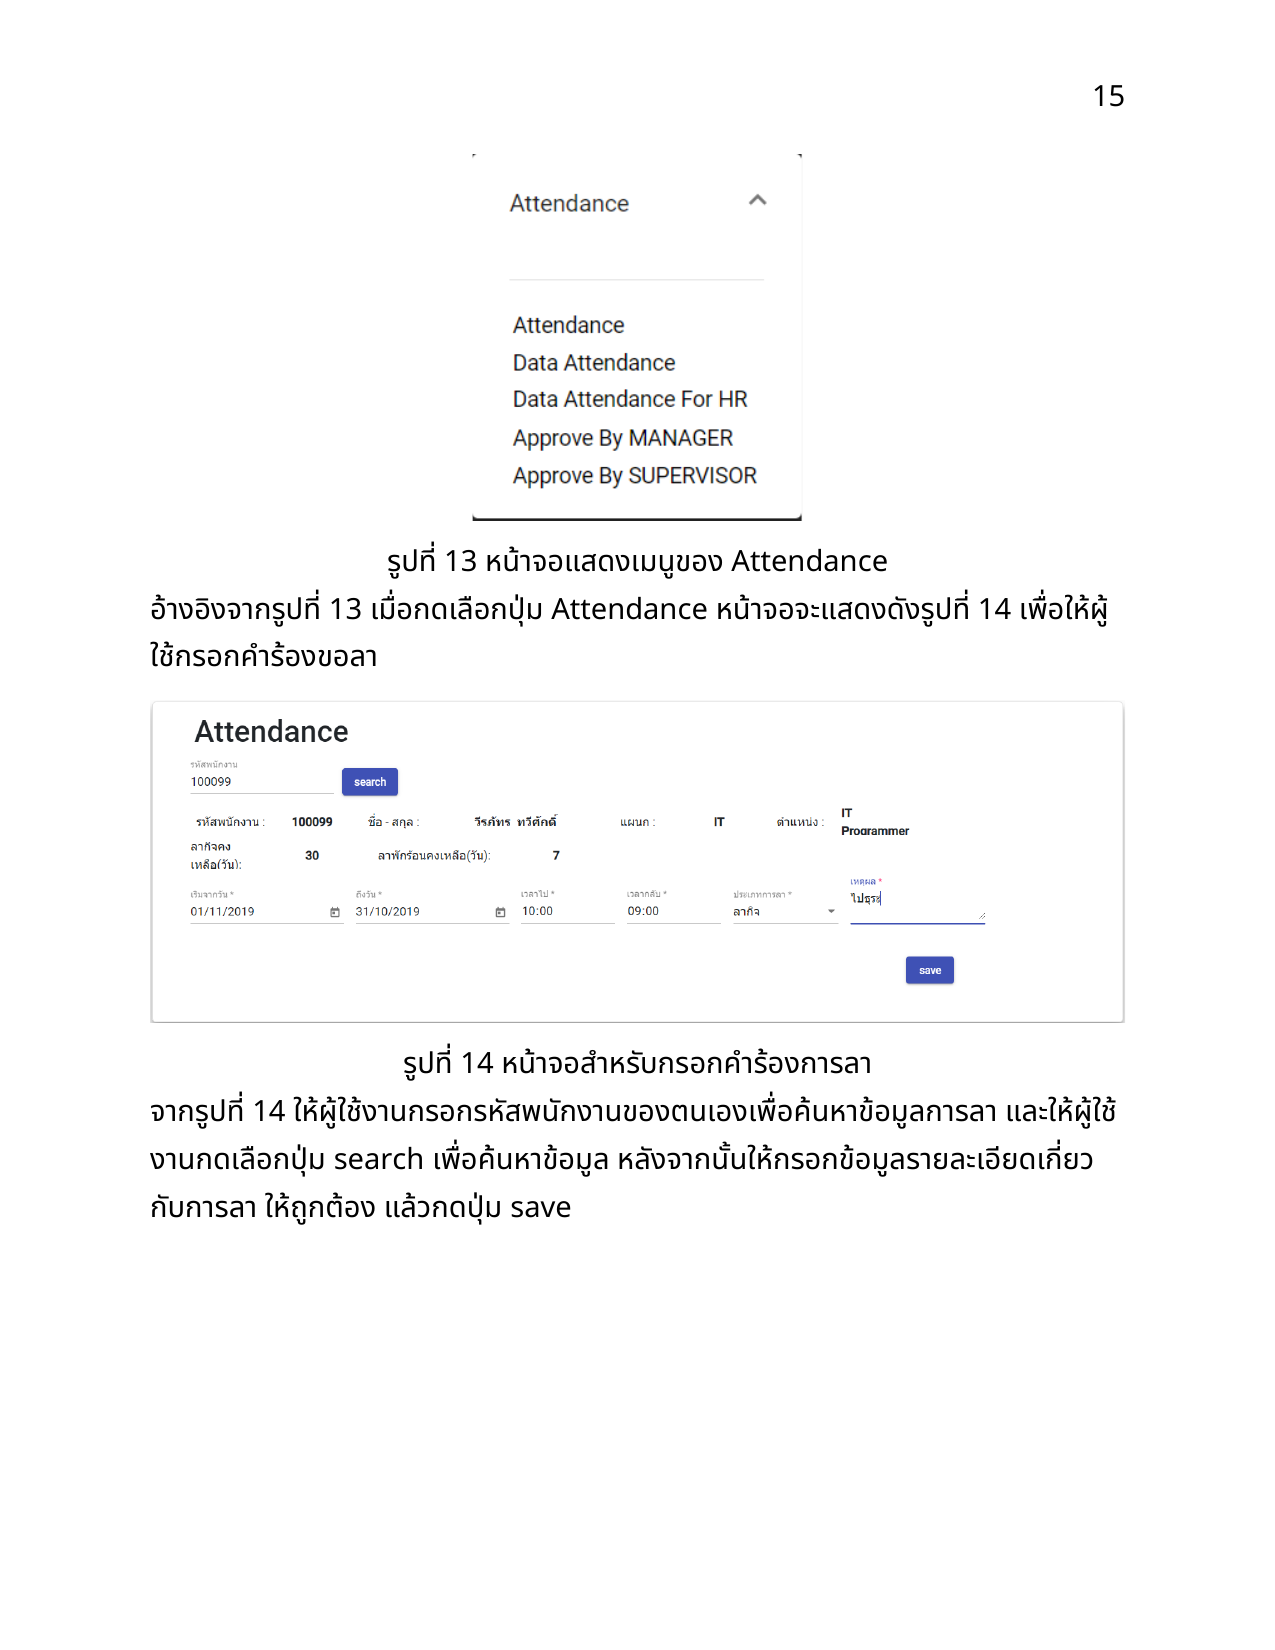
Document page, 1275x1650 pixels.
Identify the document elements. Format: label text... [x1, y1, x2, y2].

subtitle รูปที่ 13 หน้าจอแสดงเมนูของ Attendance [150, 540, 1125, 585]
text จากรูปที่ 14 ให้ผู้ใช้งานกรอกรหัสพนักงานของตนเองเพื่อค้นหาข้อมูลการลา และให้ผู้ใช้งานกดเลือกปุ่ม search เพื่อค้นหาข้อมูล หลังจากนั้นให้กรอกข้อมูลรายละเอียดเกี่ยวกับการลา ให้ถูกต้อง แล้วกดปุ่ม save [150, 1091, 1125, 1230]
text อ้างอิงจากรูปที่ 13 เมื่อกดเลือกปุ่ม Attendance หน้าจอจะแสดงดังรูปที่ 14 เพื่อให้ผู้ใช้กรอกคำร้องขอลา [150, 588, 1125, 680]
picture [150, 700, 1125, 1023]
picture [472, 154, 803, 521]
subtitle รูปที่ 14 หน้าจอสำหรับกรอกคำร้องการลา [150, 1043, 1125, 1087]
